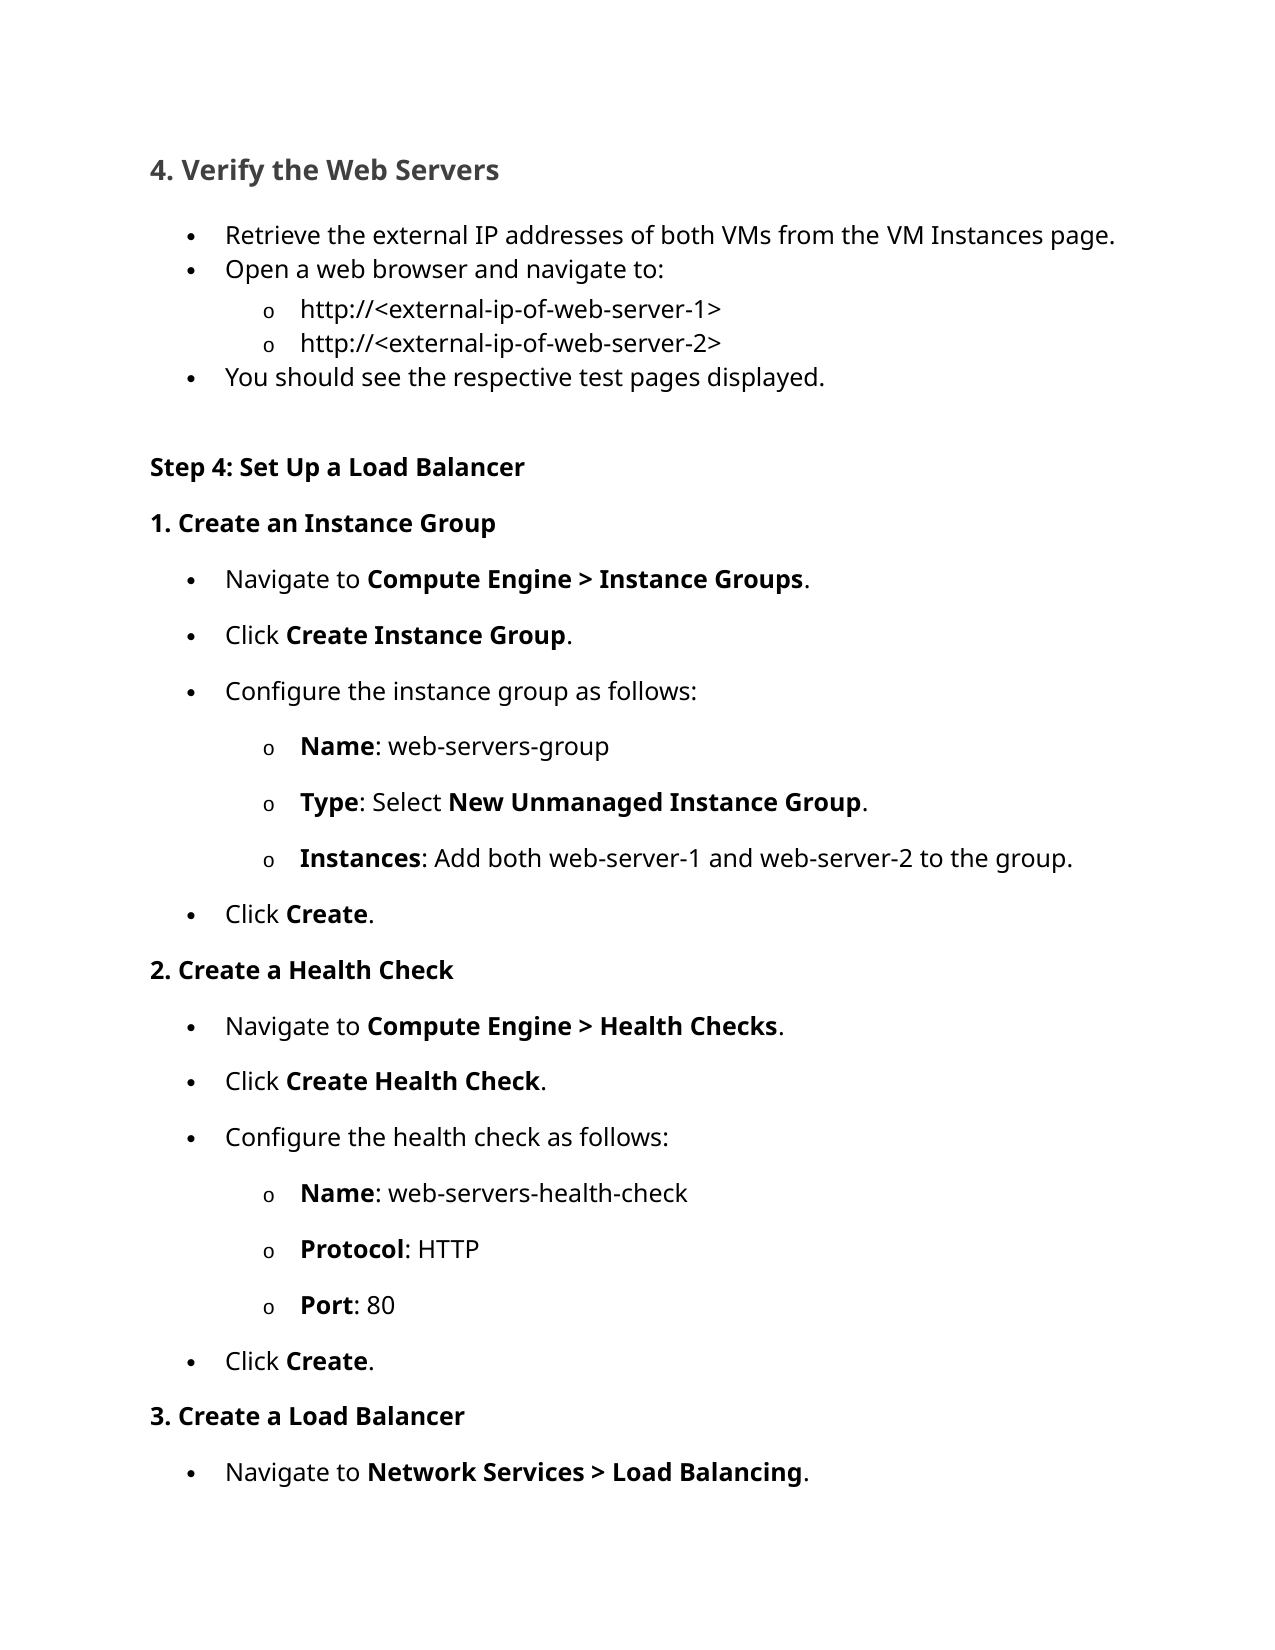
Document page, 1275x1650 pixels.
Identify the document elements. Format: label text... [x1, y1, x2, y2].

list Navigate to Compute Engine > Instance Groups. [187, 562, 1125, 596]
list Retrieve the external IP addresses of both VMs from the VM Instances page. [187, 217, 1125, 252]
list Protocol: HTTP [262, 1232, 1125, 1266]
list Configure the instance group as follows: [187, 673, 1125, 707]
list Configure the health check as follows: [187, 1120, 1125, 1154]
list http://<external-ip-of-web-server-1> [262, 292, 1125, 326]
list Name: web-servers-group [262, 729, 1125, 763]
list Name: web-servers-health-check [262, 1176, 1125, 1210]
list Open a web browser and navigate to: [187, 252, 1125, 286]
text 1. Create an Instance Group [150, 506, 1125, 540]
list Click Create. [187, 1343, 1125, 1377]
list http://<external-ip-of-web-server-2> [262, 326, 1125, 360]
list Instances: Add both web-server-1 and web-server-2 to the group. [262, 841, 1125, 875]
list Navigate to Compute Engine > Health Checks. [187, 1008, 1125, 1042]
list Click Create. [187, 897, 1125, 931]
text 3. Create a Load Balancer [150, 1399, 1125, 1433]
list Port: 80 [262, 1287, 1125, 1321]
text 2. Create a Health Check [150, 952, 1125, 986]
list Click Create Instance Group. [187, 617, 1125, 651]
list Click Create Health Check. [187, 1064, 1125, 1098]
list You should see the respective test pages displayed. [187, 360, 1125, 394]
text 4. Verify the Web Servers [150, 150, 1125, 188]
list Type: Select New Unmanaged Instance Group. [262, 785, 1125, 819]
text Step 4: Set Up a Load Balancer [150, 450, 1125, 484]
list Navigate to Network Services > Load Balancing. [187, 1455, 1125, 1489]
